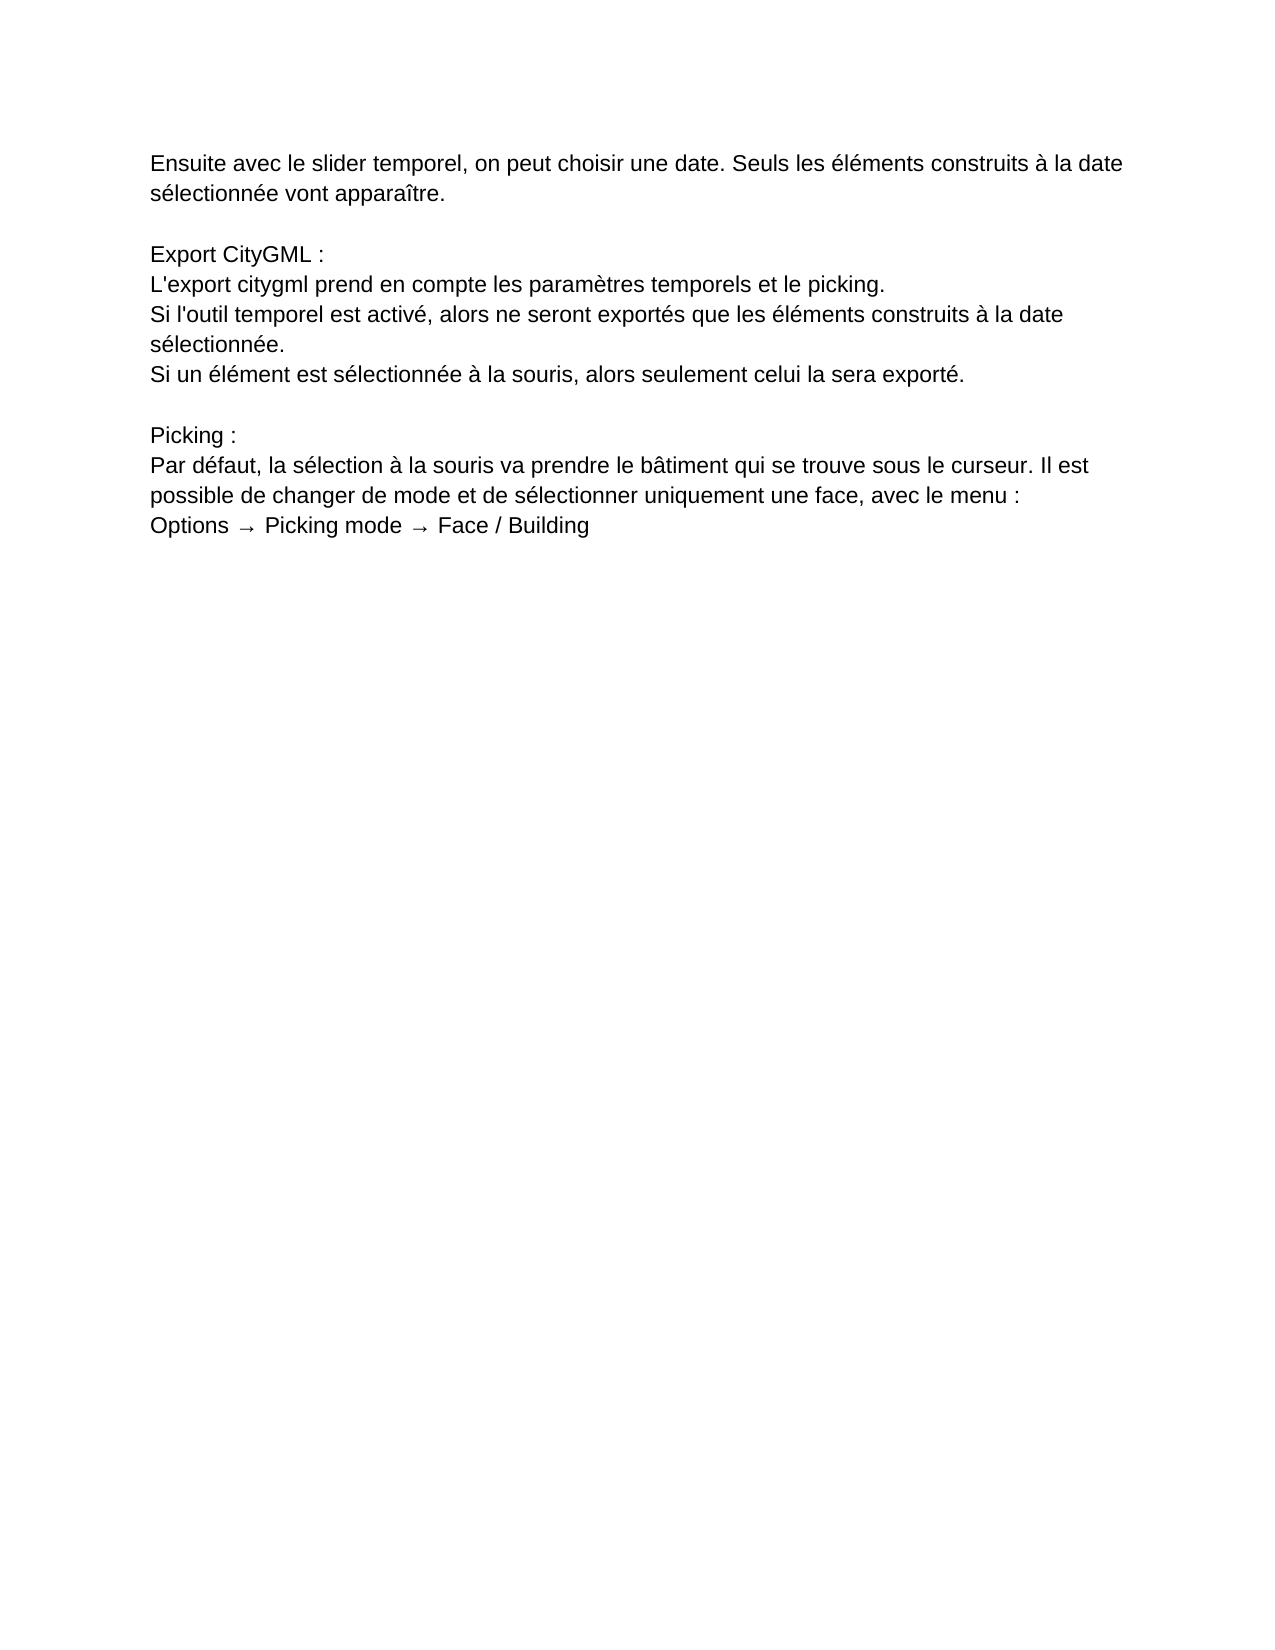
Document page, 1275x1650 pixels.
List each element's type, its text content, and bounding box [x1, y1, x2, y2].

text Export CityGML : [150, 241, 1125, 267]
text Picking : [150, 422, 1125, 448]
text Options → Picking mode → Face / Building [150, 512, 1125, 539]
text Si un élément est sélectionnée à la souris, alors seulement celui la sera exporté. [150, 361, 1125, 388]
text Par défaut, la sélection à la souris va prendre le bâtiment qui se trouve sous le curseur. Il est possible de changer de mode et de sélectionner uniquement une face, avec le menu : [150, 452, 1125, 509]
text Si l'outil temporel est activé, alors ne seront exportés que les éléments construits à la date sélectionnée. [150, 301, 1125, 358]
text Ensuite avec le slider temporel, on peut choisir une date. Seuls les éléments construits à la date sélectionnée vont apparaître. [150, 150, 1125, 207]
text L'export citygml prend en compte les paramètres temporels et le picking. [150, 271, 1125, 297]
